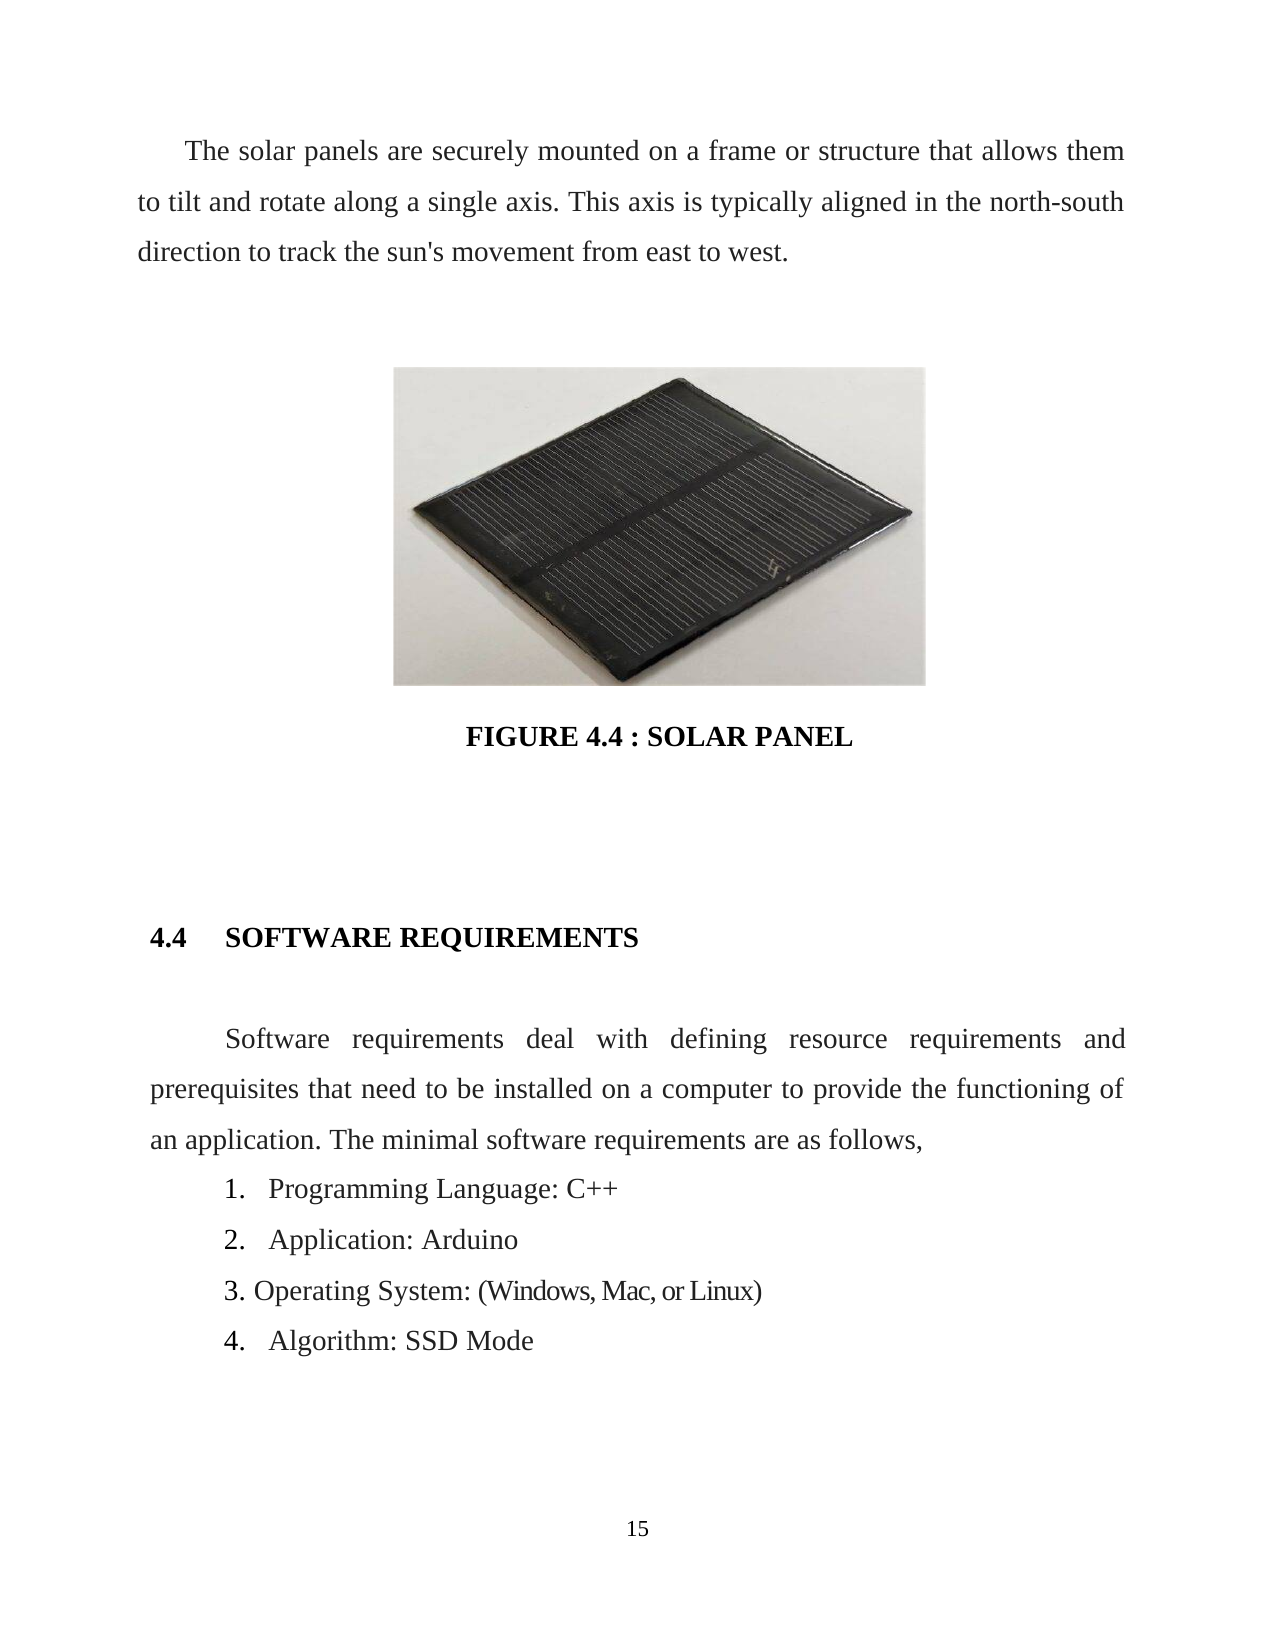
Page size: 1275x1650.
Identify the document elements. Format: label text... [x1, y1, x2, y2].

list Operating System: (Windows, Mac, or Linux) [224, 1273, 1137, 1306]
list Programming Language: C++ [224, 1172, 1137, 1206]
text Software requirements deal with defining resource requirements and prerequisites that need to be installed on a computer to provide the functioning of an application. The minimal software requirements are as follows, [150, 1021, 1125, 1155]
list Application: Arduino [224, 1222, 1137, 1256]
text FIGURE 4.4 : SOLAR PANEL [150, 719, 1126, 753]
picture [393, 367, 926, 686]
list Algorithm: SSD Mode [224, 1323, 1137, 1357]
text The solar panels are securely mounted on a frame or structure that allows them to tilt and rotate along a single axis. This axis is typically aligned in the north-south direction to track the sun's movement from east to west. [137, 133, 1126, 267]
subtitle SOFTWARE REQUIREMENTS [150, 920, 1137, 954]
